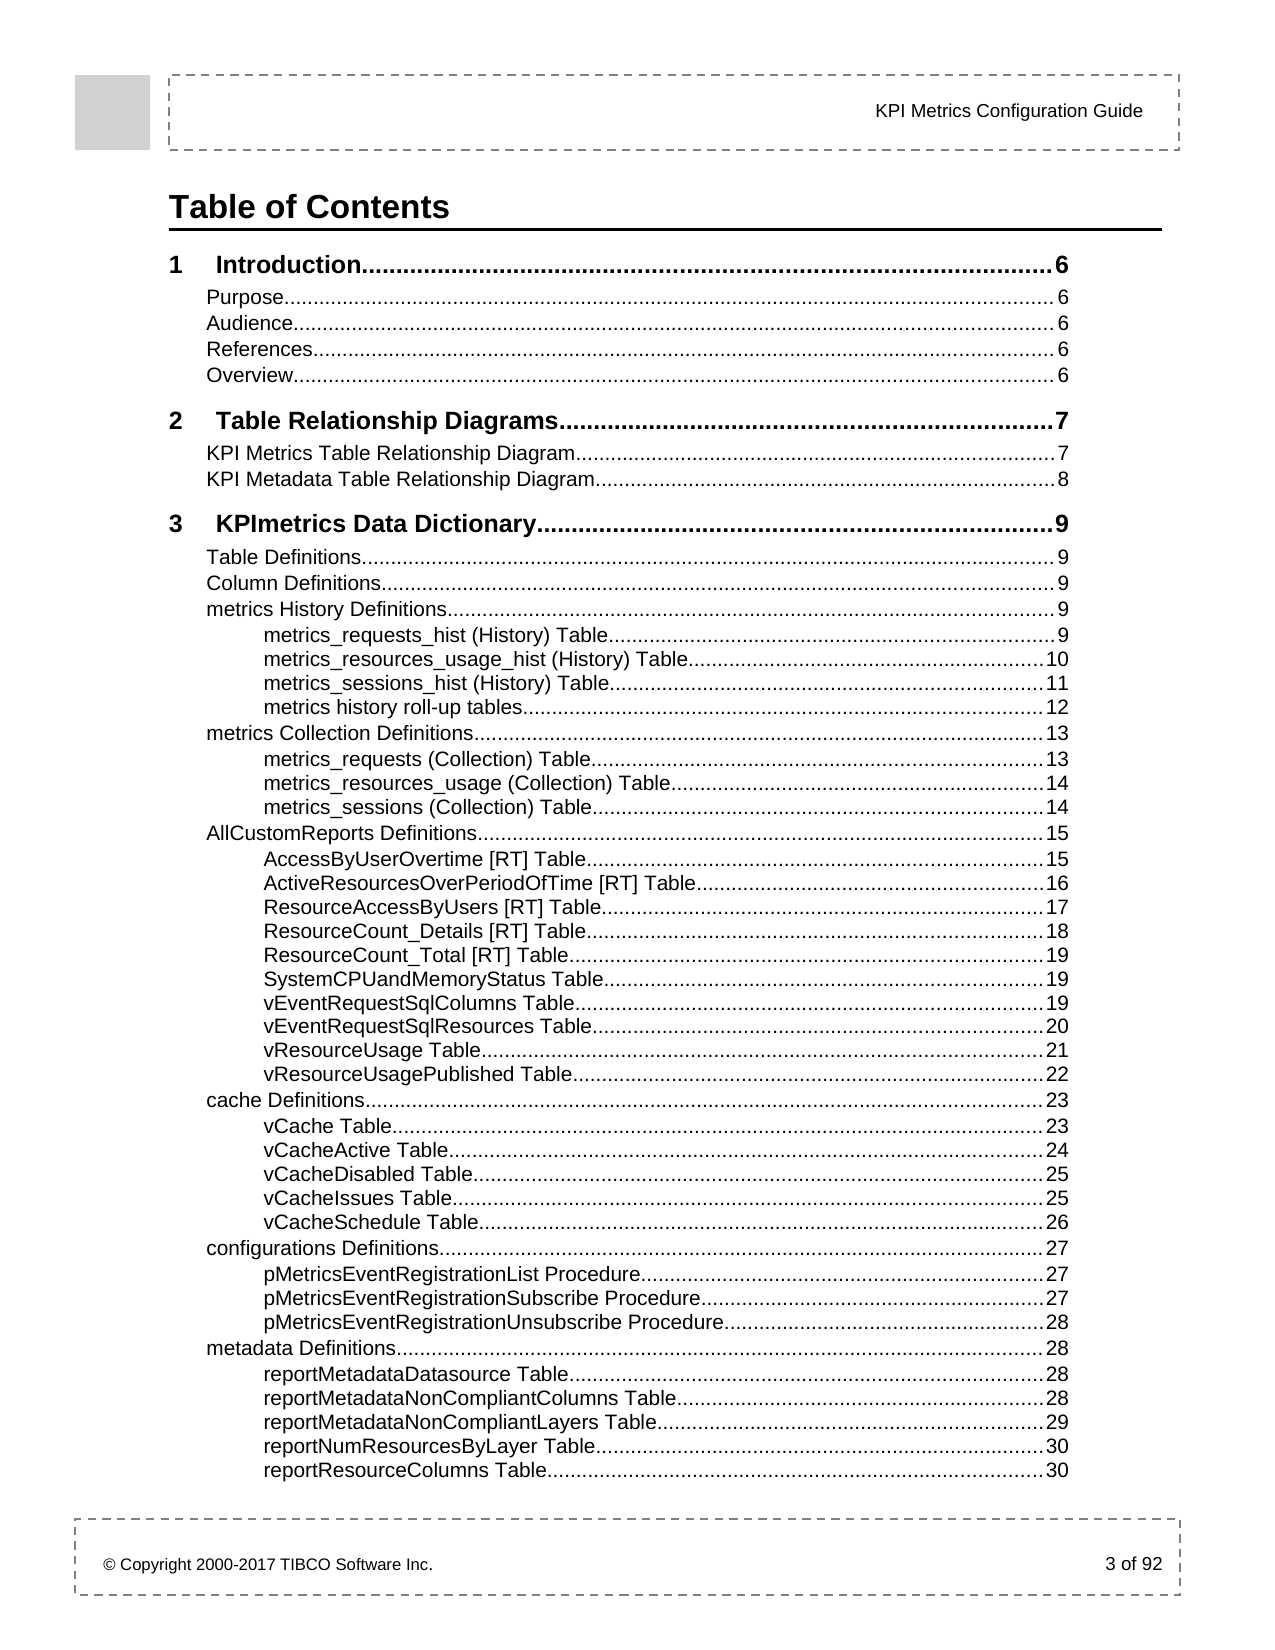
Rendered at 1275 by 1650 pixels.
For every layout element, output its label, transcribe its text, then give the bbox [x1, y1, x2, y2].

text vEventRequestSqlColumns Table 19 [263, 990, 1162, 1014]
text pMetricsEventRegistrationList Procedure 27 [263, 1262, 1162, 1286]
text vCacheIssues Table 25 [263, 1186, 1162, 1210]
text metadata Definitions 28 [206, 1336, 1162, 1360]
text References 6 [206, 337, 1162, 361]
text ResourceCount_Details [RT] Table 18 [263, 918, 1162, 942]
text pMetricsEventRegistrationUnsubscribe Procedure 28 [263, 1310, 1162, 1334]
text metrics_requests (Collection) Table 13 [263, 747, 1162, 771]
text reportNumResourcesByLayer Table 30 [263, 1434, 1162, 1458]
text metrics_sessions (Collection) Table 14 [263, 794, 1162, 818]
text Purpose 6 [206, 285, 1162, 309]
text metrics_requests_hist (History) Table 9 [263, 623, 1162, 647]
text ActiveResourcesOverPeriodOfTime [RT] Table 16 [263, 871, 1162, 894]
text ResourceCount_Total [RT] Table 19 [263, 942, 1162, 966]
text metrics Collection Definitions 13 [206, 721, 1162, 744]
text metrics history roll-up tables 12 [263, 694, 1162, 718]
text Column Definitions 9 [206, 571, 1162, 594]
text Table of Contents [169, 187, 1162, 228]
text reportMetadataNonCompliantLayers Table 29 [263, 1410, 1162, 1434]
text vCacheDisabled Table 25 [263, 1162, 1162, 1186]
text ResourceAccessByUsers [RT] Table 17 [263, 894, 1162, 918]
text metrics History Definitions 9 [206, 597, 1162, 621]
text KPI Metrics Table Relationship Diagram 7 [206, 441, 1162, 465]
text vCacheSchedule Table 26 [263, 1210, 1162, 1234]
text AccessByUserOvertime [RT] Table 15 [263, 847, 1162, 871]
text pMetricsEventRegistrationSubscribe Procedure 27 [263, 1286, 1162, 1310]
text AllCustomReports Definitions 15 [206, 821, 1162, 844]
text vResourceUsagePublished Table 22 [263, 1062, 1162, 1086]
text reportMetadataNonCompliantColumns Table 28 [263, 1386, 1162, 1410]
text Table Definitions 9 [206, 544, 1162, 568]
text KPI Metadata Table Relationship Diagram 8 [206, 467, 1162, 491]
text metrics_sessions_hist (History) Table 11 [263, 671, 1162, 694]
text vCache Table 23 [263, 1114, 1162, 1138]
text SystemCPUandMemoryStatus Table 19 [263, 966, 1162, 990]
text 2 Table Relationship Diagrams 7 [169, 406, 1162, 434]
text vCacheActive Table 24 [263, 1138, 1162, 1162]
text configurations Definitions 27 [206, 1236, 1162, 1260]
text vEventRequestSqlResources Table 20 [263, 1014, 1162, 1038]
text 3 KPImetrics Data Dictionary 9 [169, 509, 1162, 538]
text vResourceUsage Table 21 [263, 1038, 1162, 1062]
text Overview 6 [206, 363, 1162, 387]
text Audience 6 [206, 311, 1162, 335]
text reportMetadataDatasource Table 28 [263, 1362, 1162, 1386]
text metrics_resources_usage_hist (History) Table 10 [263, 647, 1162, 671]
text 1 Introduction 6 [169, 250, 1162, 279]
text reportResourceColumns Table 30 [263, 1458, 1162, 1482]
text cache Definitions 23 [206, 1088, 1162, 1112]
text metrics_resources_usage (Collection) Table 14 [263, 771, 1162, 794]
